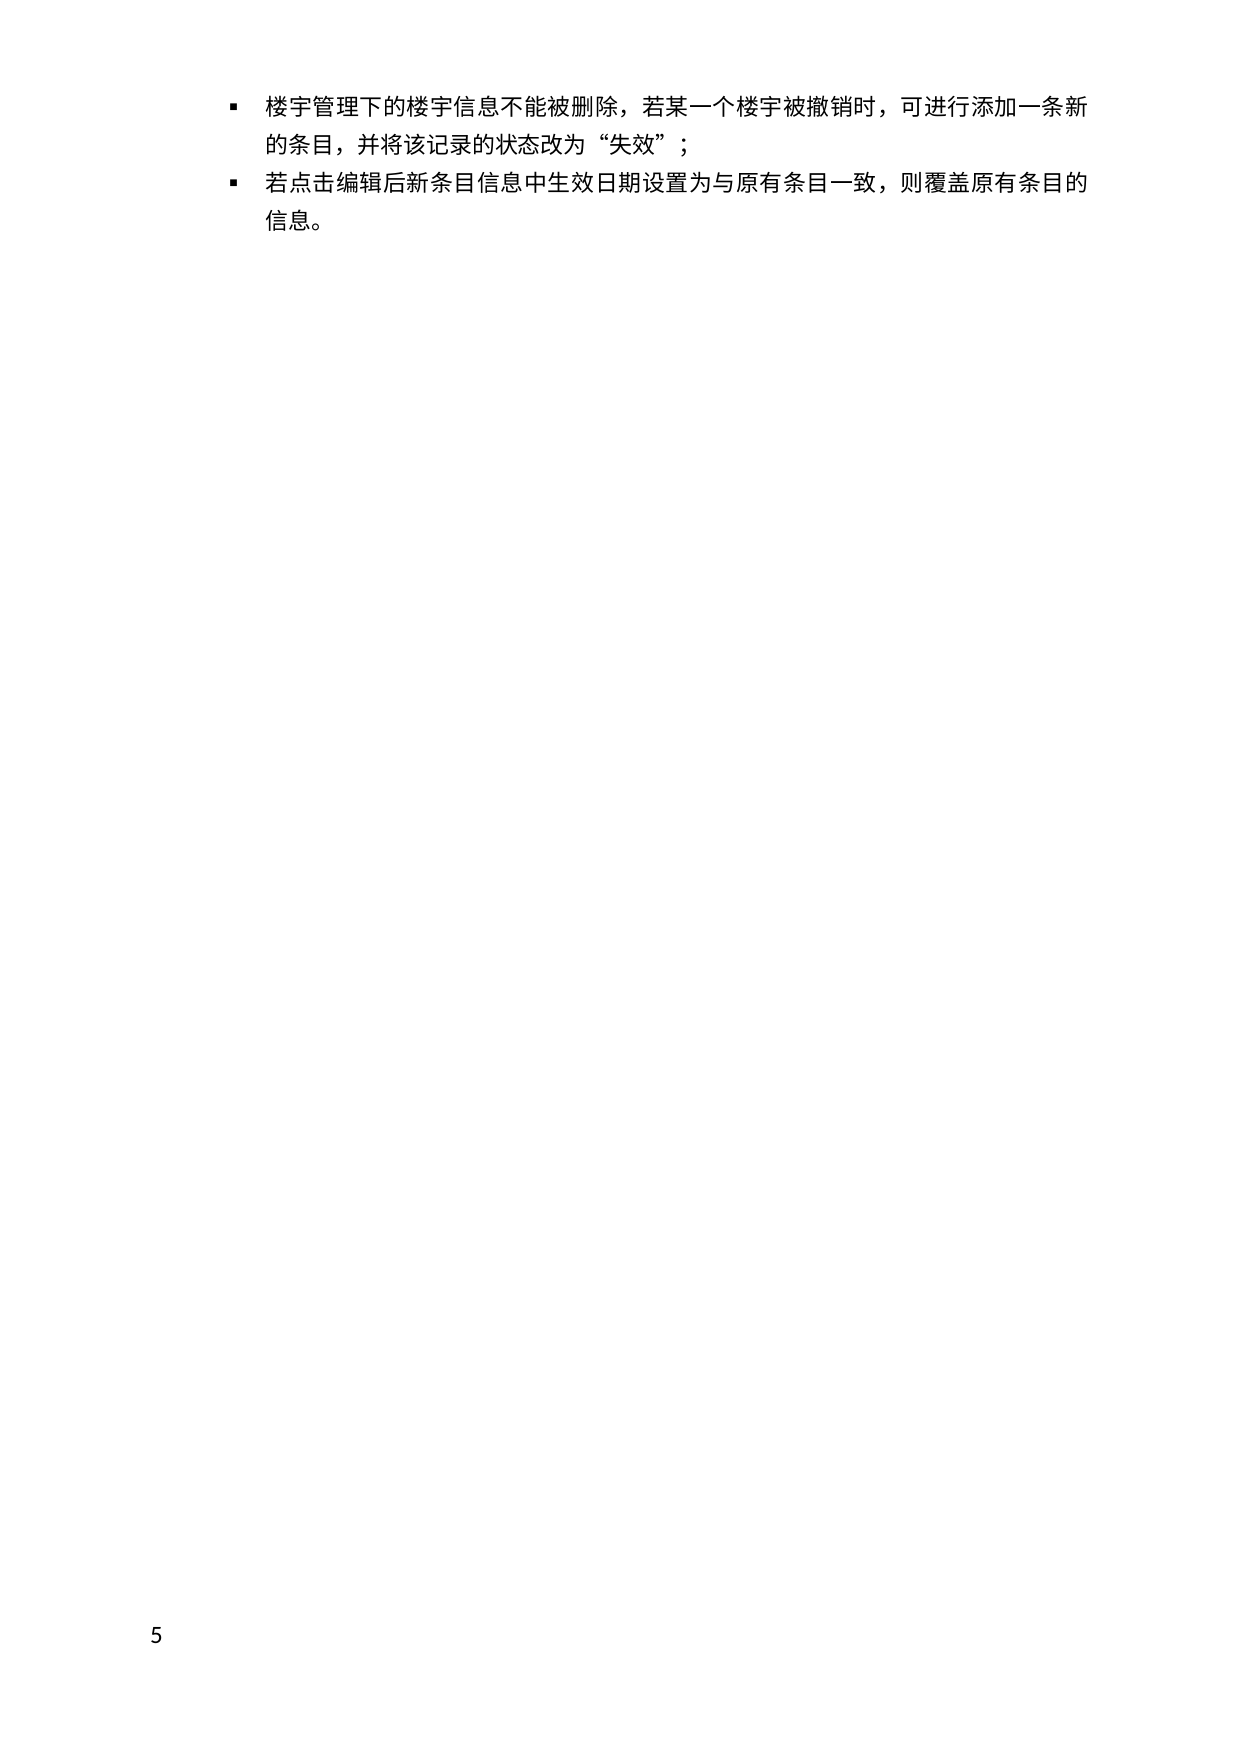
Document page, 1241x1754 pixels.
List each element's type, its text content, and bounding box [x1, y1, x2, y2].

list 若点击编辑后新条目信息中生效日期设置为与原有条目一致，则覆盖原有条目的信息。 [228, 165, 1090, 236]
list 楼宇管理下的楼宇信息不能被删除，若某一个楼宇被撤销时，可进行添加一条新的条目，并将该记录的状态改为“失效”； [228, 89, 1090, 160]
